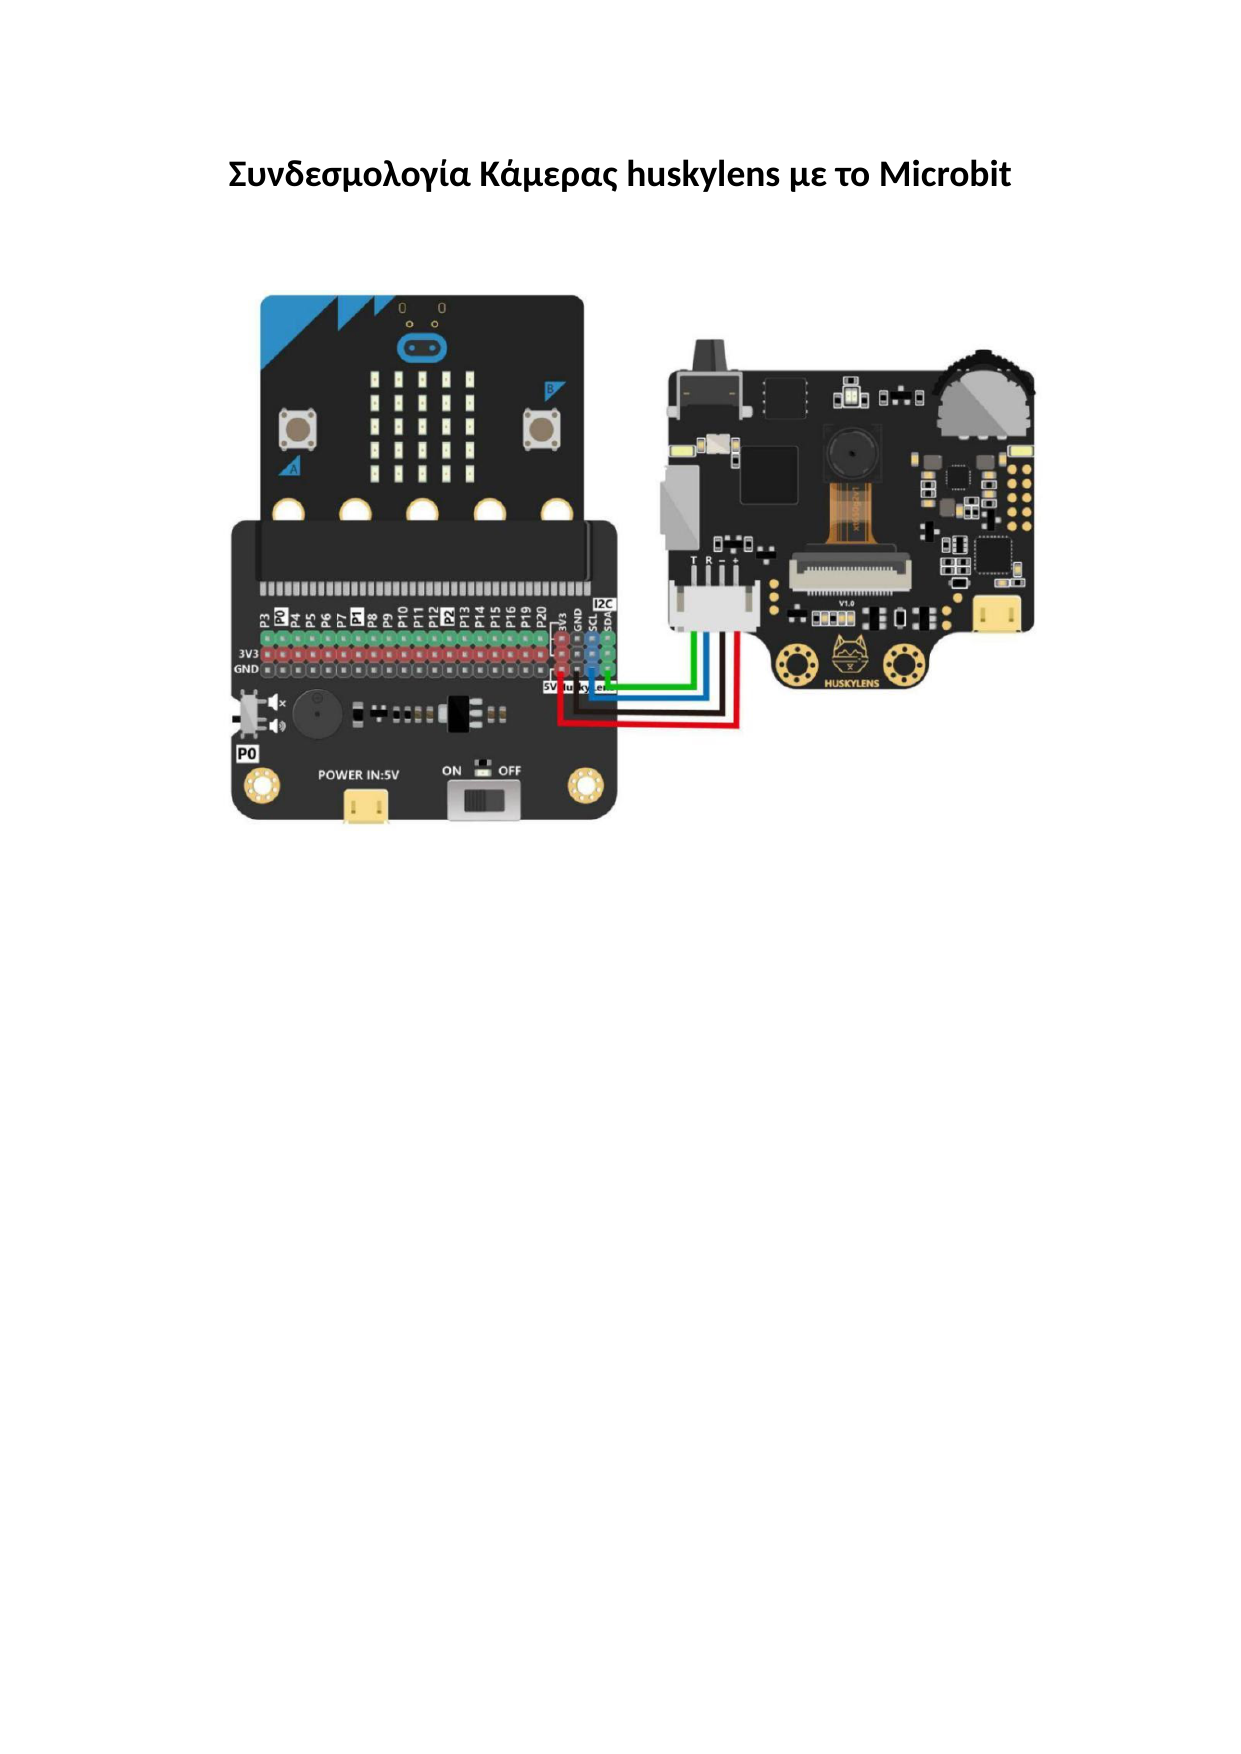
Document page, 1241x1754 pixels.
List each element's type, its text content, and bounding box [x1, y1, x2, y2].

text Συνδεσμολογία Κάμερας huskylens με το Microbit [187, 150, 1053, 196]
picture [201, 290, 1064, 835]
